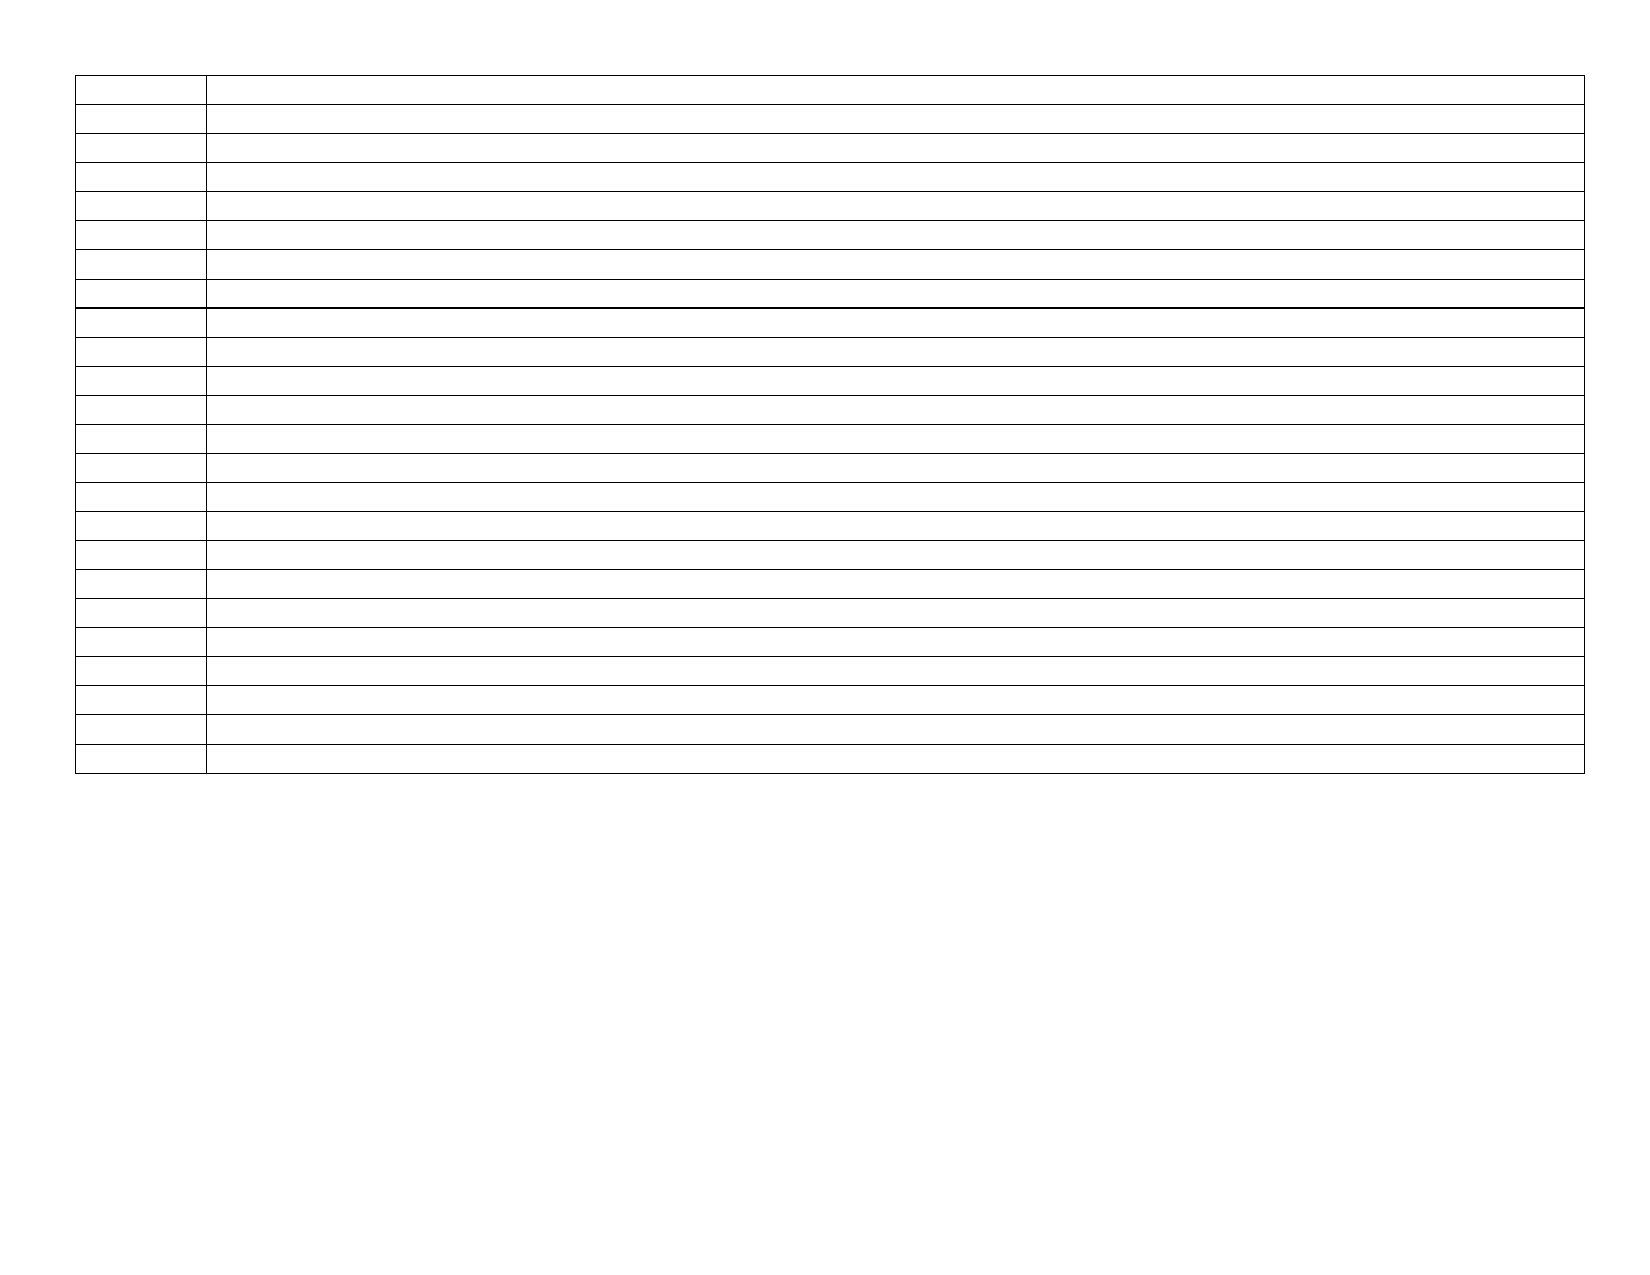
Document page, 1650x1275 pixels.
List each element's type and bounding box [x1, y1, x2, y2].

table_cell [76, 425, 206, 453]
table_cell [207, 454, 1584, 482]
table_cell [207, 250, 1584, 278]
table_cell [76, 250, 206, 278]
table_cell [207, 628, 1584, 656]
table_cell [76, 686, 206, 714]
table_cell [207, 599, 1584, 627]
table_cell [76, 454, 206, 482]
table_cell [76, 483, 206, 511]
table_cell [207, 570, 1584, 598]
table_cell [207, 425, 1584, 453]
table_cell [207, 657, 1584, 685]
table_cell [207, 221, 1584, 249]
table_cell [76, 105, 206, 133]
table_cell [76, 280, 206, 307]
table_cell [207, 76, 1584, 104]
table_cell [76, 628, 206, 656]
table_cell [76, 338, 206, 366]
table_cell [76, 367, 206, 395]
table_cell [76, 76, 206, 104]
table_cell [207, 134, 1584, 162]
table_cell [76, 541, 206, 569]
table_cell [207, 163, 1584, 191]
table_cell [76, 570, 206, 598]
table_cell [207, 280, 1584, 307]
table_cell [76, 396, 206, 424]
table_cell [207, 686, 1584, 714]
table_cell [76, 309, 206, 337]
table_cell [207, 512, 1584, 540]
table_cell [207, 396, 1584, 424]
table_cell [76, 192, 206, 220]
table_cell [207, 715, 1584, 743]
table_cell [207, 745, 1584, 772]
table_cell [76, 745, 206, 772]
table_cell [76, 599, 206, 627]
table_cell [76, 512, 206, 540]
table_cell [207, 541, 1584, 569]
table_cell [207, 483, 1584, 511]
table_cell [207, 309, 1584, 337]
table_cell [76, 134, 206, 162]
table_cell [76, 221, 206, 249]
table_cell [207, 105, 1584, 133]
table_cell [76, 163, 206, 191]
table_cell [207, 192, 1584, 220]
table_cell [76, 657, 206, 685]
table_cell [207, 367, 1584, 395]
table_cell [76, 715, 206, 743]
table_cell [207, 338, 1584, 366]
